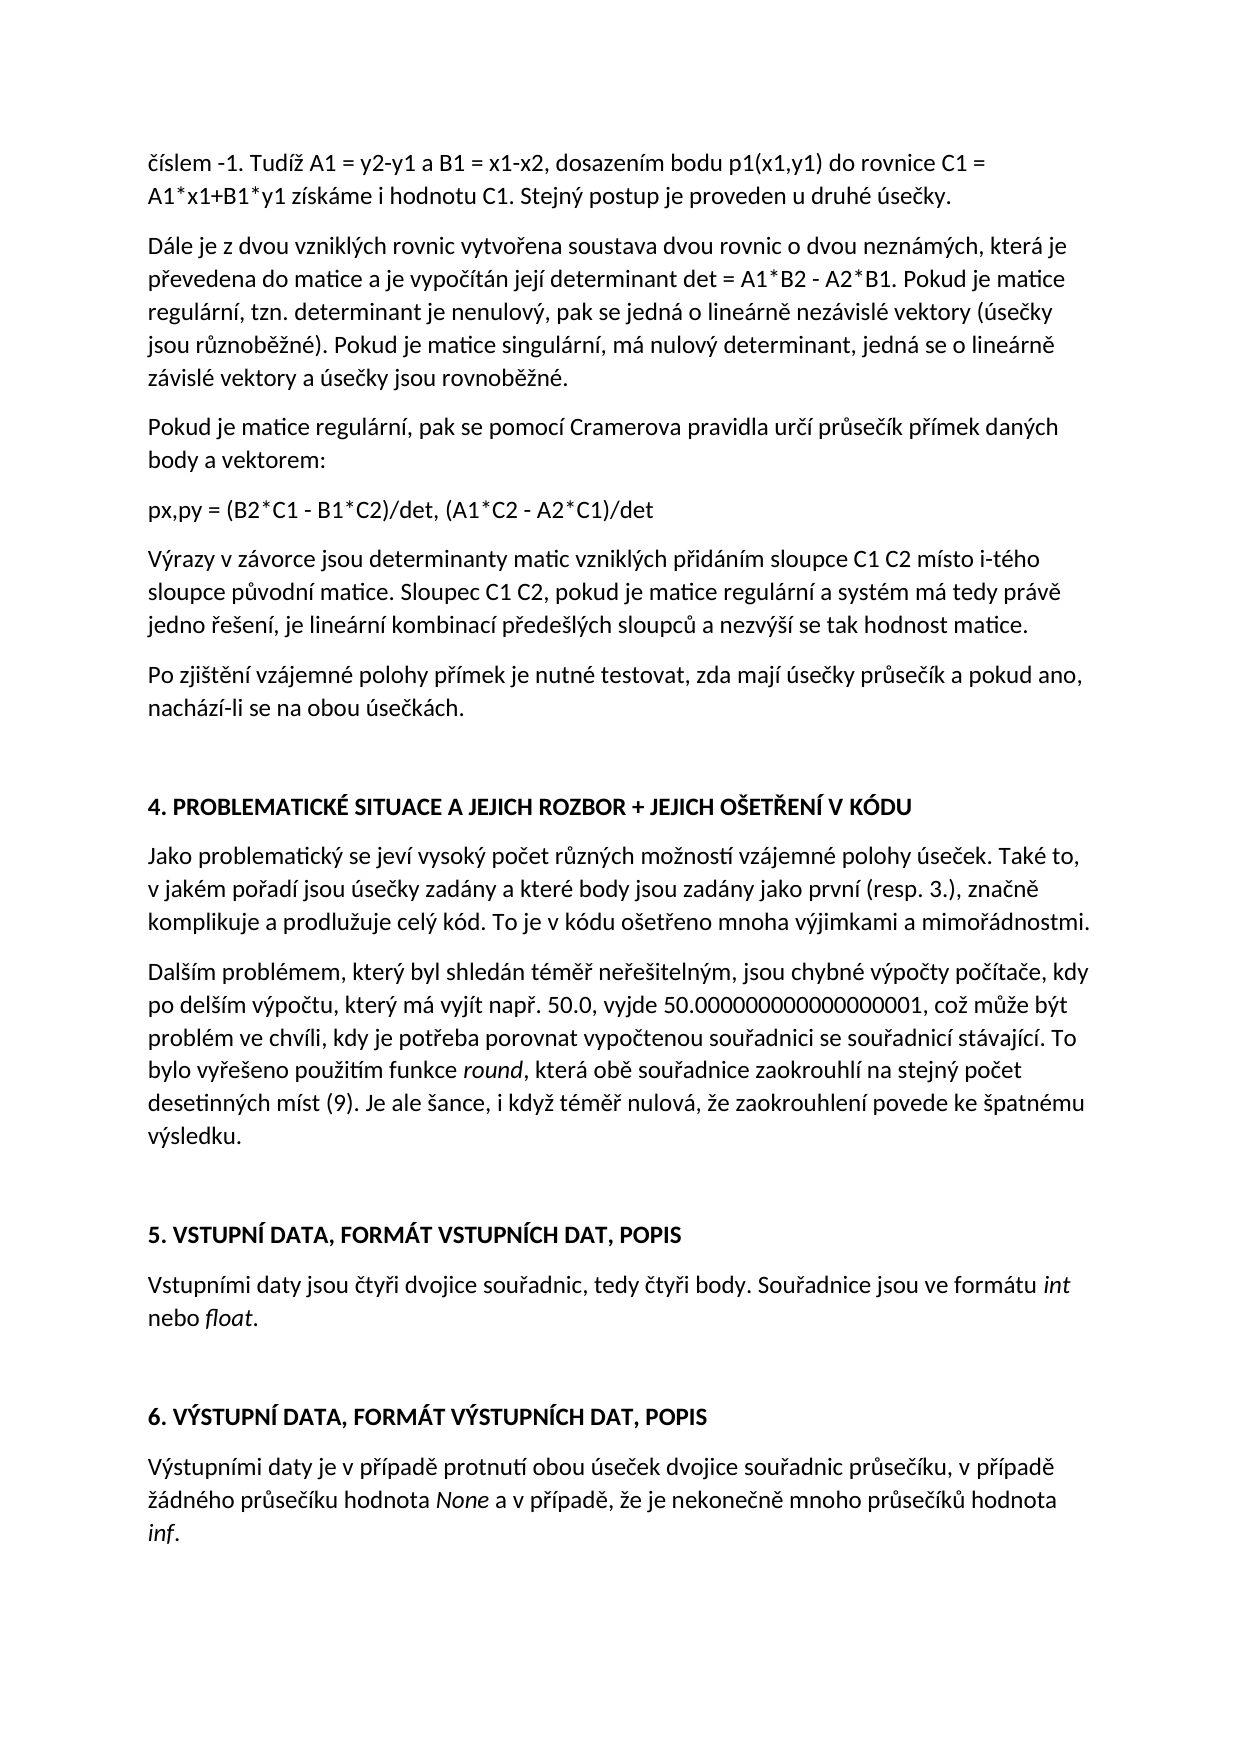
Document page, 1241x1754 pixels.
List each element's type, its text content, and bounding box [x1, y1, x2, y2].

text Pokud je matice regulární, pak se pomocí Cramerova pravidla určí průsečík přímek daných body a vektorem: [148, 411, 1093, 475]
text Dále je z dvou vzniklých rovnic vytvořena soustava dvou rovnic o dvou neznámých, která je převedena do matice a je vypočítán její determinant det = A1*B2 - A2*B1. Pokud je matice regulární, tzn. determinant je nenulový, pak se jedná o lineárně nezávislé vektory (úsečky jsou různoběžné). Pokud je matice singulární, má nulový determinant, jedná se o lineárně závislé vektory a úsečky jsou rovnoběžné. [148, 230, 1093, 392]
text 4. PROBLEMATICKÉ SITUACE A JEJICH ROZBOR + JEJICH OŠETŘENÍ V KÓDU [148, 791, 1093, 821]
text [148, 148, 1093, 211]
text 5. VSTUPNÍ DATA, FORMÁT VSTUPNÍCH DAT, POPIS [148, 1220, 1093, 1250]
text 6. VÝSTUPNÍ DATA, FORMÁT VÝSTUPNÍCH DAT, POPIS [148, 1401, 1093, 1432]
text Po zjištění vzájemné polohy přímek je nutné testovat, zda mají úsečky průsečík a pokud ano, nachází-li se na obou úsečkách. [148, 659, 1093, 722]
text px,py = (B2*C1 - B1*C2)/det, (A1*C2 - A2*C1)/det [148, 494, 1093, 524]
text Vstupními daty jsou čtyři dvojice souřadnic, tedy čtyři body. Souřadnice jsou ve formátu int nebo float. [148, 1269, 1093, 1333]
text Výrazy v závorce jsou determinanty matic vzniklých přidáním sloupce C1 C2 místo i-tého sloupce původní matice. Sloupec C1 C2, pokud je matice regulární a systém má tedy právě jedno řešení, je lineární kombinací předešlých sloupců a nezvýší se tak hodnost matice. [148, 543, 1093, 640]
text Výstupními daty je v případě protnutí obou úseček dvojice souřadnic průsečíku, v případě žádného průsečíku hodnota None a v případě, že je nekonečně mnoho průsečíků hodnota inf. [148, 1451, 1093, 1547]
text Dalším problémem, který byl shledán téměř neřešitelným, jsou chybné výpočty počítače, kdy po delším výpočtu, který má vyjít např. 50.0, vyjde 50.000000000000000001, což může být problém ve chvíli, kdy je potřeba porovnat vypočtenou souřadnici se souřadnicí stávající. To bylo vyřešeno použitím funkce round, která obě souřadnice zaokrouhlí na stejný počet desetinných míst (9). Je ale šance, i když téměř nulová, že zaokrouhlení povede ke špatnému výsledku. [148, 956, 1093, 1151]
text Jako problematický se jeví vysoký počet různých možností vzájemné polohy úseček. Také to, v jakém pořadí jsou úsečky zadány a které body jsou zadány jako první (resp. 3.), značně komplikuje a prodlužuje celý kód. To je v kódu ošetřeno mnoha výjimkami a mimořádnostmi. [148, 841, 1093, 937]
